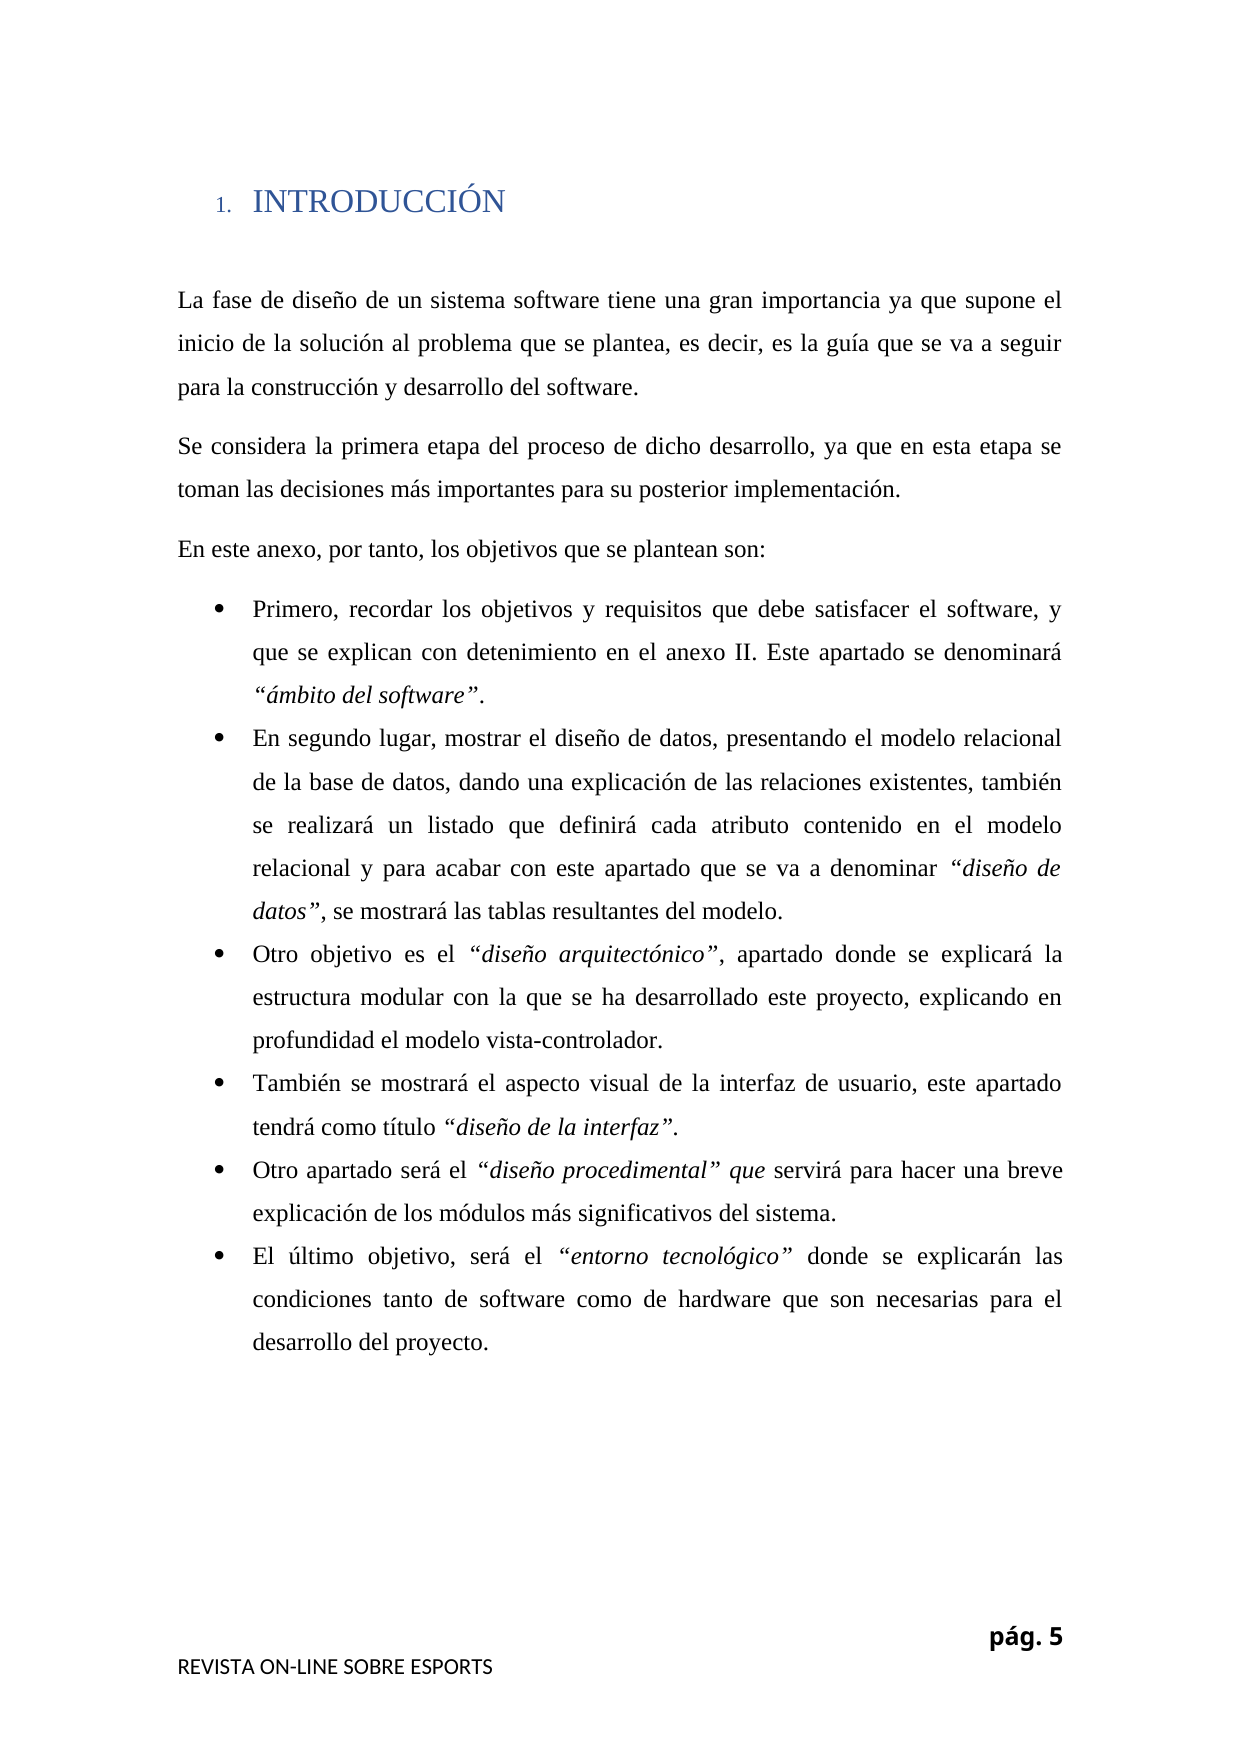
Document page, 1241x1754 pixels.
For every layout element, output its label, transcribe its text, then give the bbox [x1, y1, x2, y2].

list El último objetivo, será el “entorno tecnológico” donde se explicarán las condiciones tanto de software como de hardware que son necesarias para el desarrollo del proyecto. [215, 1241, 1063, 1356]
text Se considera la primera etapa del proceso de dicho desarrollo, ya que en esta etapa se toman las decisiones más importantes para su posterior implementación. [177, 431, 1063, 503]
list También se mostrará el aspecto visual de la interfaz de usuario, este apartado tendrá como título “diseño de la interfaz”. [215, 1068, 1063, 1140]
text La fase de diseño de un sistema software tiene una gran importancia ya que supone el inicio de la solución al problema que se plantea, es decir, es la guía que se va a seguir para la construcción y desarrollo del software. [177, 285, 1063, 400]
subtitle INTRODUCCIÓN [215, 181, 1063, 219]
list Otro apartado será el “diseño procedimental” que servirá para hacer una breve explicación de los módulos más significativos del sistema. [215, 1155, 1063, 1227]
list Primero, recordar los objetivos y requisitos que debe satisfacer el software, y que se explican con detenimiento en el anexo II. Este apartado se denominará “ámbito del software”. [215, 594, 1063, 709]
list Otro objetivo es el “diseño arquitectónico”, apartado donde se explicará la estructura modular con la que se ha desarrollado este proyecto, explicando en profundidad el modelo vista-controlador. [215, 939, 1063, 1054]
text En este anexo, por tanto, los objetivos que se plantean son: [177, 534, 1063, 563]
list En segundo lugar, mostrar el diseño de datos, presentando el modelo relacional de la base de datos, dando una explicación de las relaciones existentes, también se realizará un listado que definirá cada atributo contenido en el modelo relacional y para acabar con este apartado que se va a denominar “diseño de datos”, se mostrará las tablas resultantes del modelo. [215, 723, 1063, 925]
